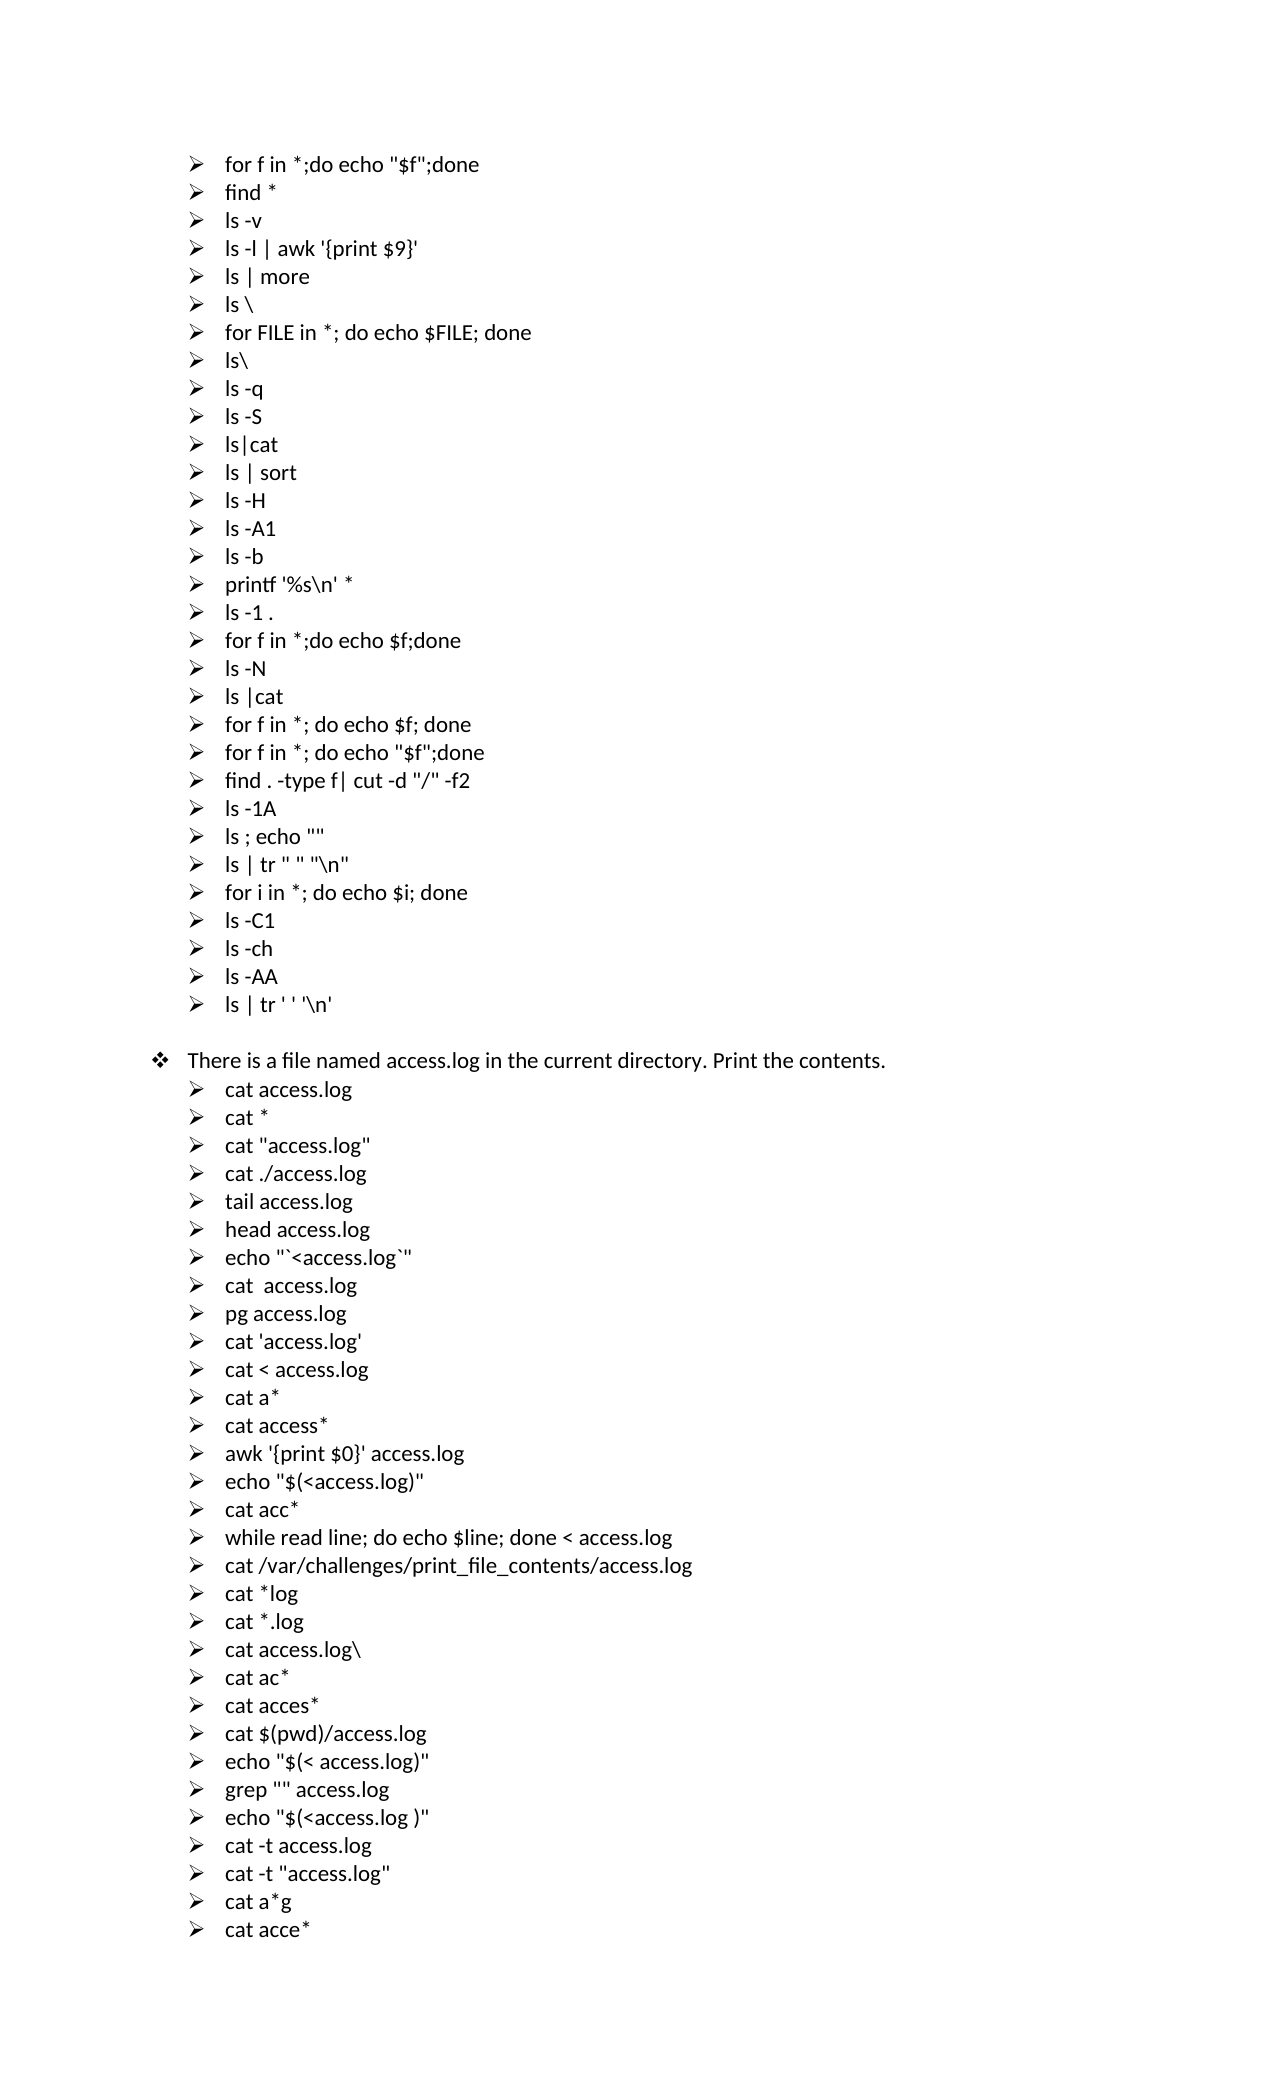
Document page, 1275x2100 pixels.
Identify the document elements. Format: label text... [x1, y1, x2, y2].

list echo "$(<access.log )" [187, 1803, 1125, 1831]
list ls -AA [187, 963, 1125, 991]
list cat acc* [187, 1495, 1125, 1523]
list awk '{print $0}' access.log [187, 1439, 1125, 1467]
list ls -H [187, 486, 1125, 514]
list cat < access.log [187, 1355, 1125, 1383]
list ls|cat [187, 430, 1125, 458]
list ls\ [187, 346, 1125, 374]
list ls | tr " " "\n" [187, 851, 1125, 878]
list ls -1 . [187, 598, 1125, 626]
list find . -type f| cut -d "/" -f2 [187, 766, 1125, 794]
list cat access* [187, 1411, 1125, 1439]
list cat -t access.log [187, 1831, 1125, 1859]
list ls -S [187, 402, 1125, 430]
list ls -C1 [187, 907, 1125, 934]
list tail access.log [187, 1187, 1125, 1215]
list ls -q [187, 374, 1125, 402]
list cat access.log\ [187, 1635, 1125, 1663]
list ls \ [187, 290, 1125, 318]
list grep "" access.log [187, 1775, 1125, 1803]
list ls -l | awk '{print $9}' [187, 234, 1125, 262]
list head access.log [187, 1215, 1125, 1243]
list cat a*g [187, 1887, 1125, 1915]
list cat $(pwd)/access.log [187, 1719, 1125, 1747]
list cat *log [187, 1579, 1125, 1607]
list echo "$(< access.log)" [187, 1747, 1125, 1775]
list cat a* [187, 1383, 1125, 1411]
list ls |cat [187, 682, 1125, 710]
list cat /var/challenges/print_file_contents/access.log [187, 1551, 1125, 1579]
list ls ; echo "" [187, 822, 1125, 851]
list ls -A1 [187, 514, 1125, 542]
list for FILE in *; do echo $FILE; done [187, 318, 1125, 346]
list ls -1A [187, 794, 1125, 822]
list ls | more [187, 262, 1125, 290]
list for f in *; do echo $f; done [187, 710, 1125, 738]
list cat ./access.log [187, 1159, 1125, 1187]
list echo "$(<access.log)" [187, 1467, 1125, 1495]
list for i in *; do echo $i; done [187, 878, 1125, 907]
list ls | tr ' ' '\n' [187, 991, 1125, 1019]
list There is a file named access.log in the current directory. Print the contents. [150, 1047, 1125, 1075]
list cat * [187, 1103, 1125, 1131]
list cat acces* [187, 1691, 1125, 1719]
list for f in *;do echo $f;done [187, 626, 1125, 654]
list cat access.log [187, 1075, 1125, 1103]
list while read line; do echo $line; done < access.log [187, 1523, 1125, 1551]
list cat ac* [187, 1663, 1125, 1691]
list ls -N [187, 654, 1125, 682]
list cat access.log [187, 1271, 1125, 1299]
list find * [187, 178, 1125, 206]
list cat 'access.log' [187, 1327, 1125, 1355]
list cat *.log [187, 1607, 1125, 1635]
list pg access.log [187, 1299, 1125, 1327]
list cat -t "access.log" [187, 1859, 1125, 1887]
list ls -b [187, 542, 1125, 570]
list printf '%s\n' * [187, 570, 1125, 598]
list for f in *; do echo "$f";done [187, 738, 1125, 766]
list cat "access.log" [187, 1131, 1125, 1159]
list ls -v [187, 206, 1125, 234]
list ls -ch [187, 934, 1125, 963]
list echo "`<access.log`" [187, 1243, 1125, 1271]
list for f in *;do echo "$f";done [187, 150, 1125, 178]
list ls | sort [187, 458, 1125, 486]
list cat acce* [187, 1915, 1125, 1943]
